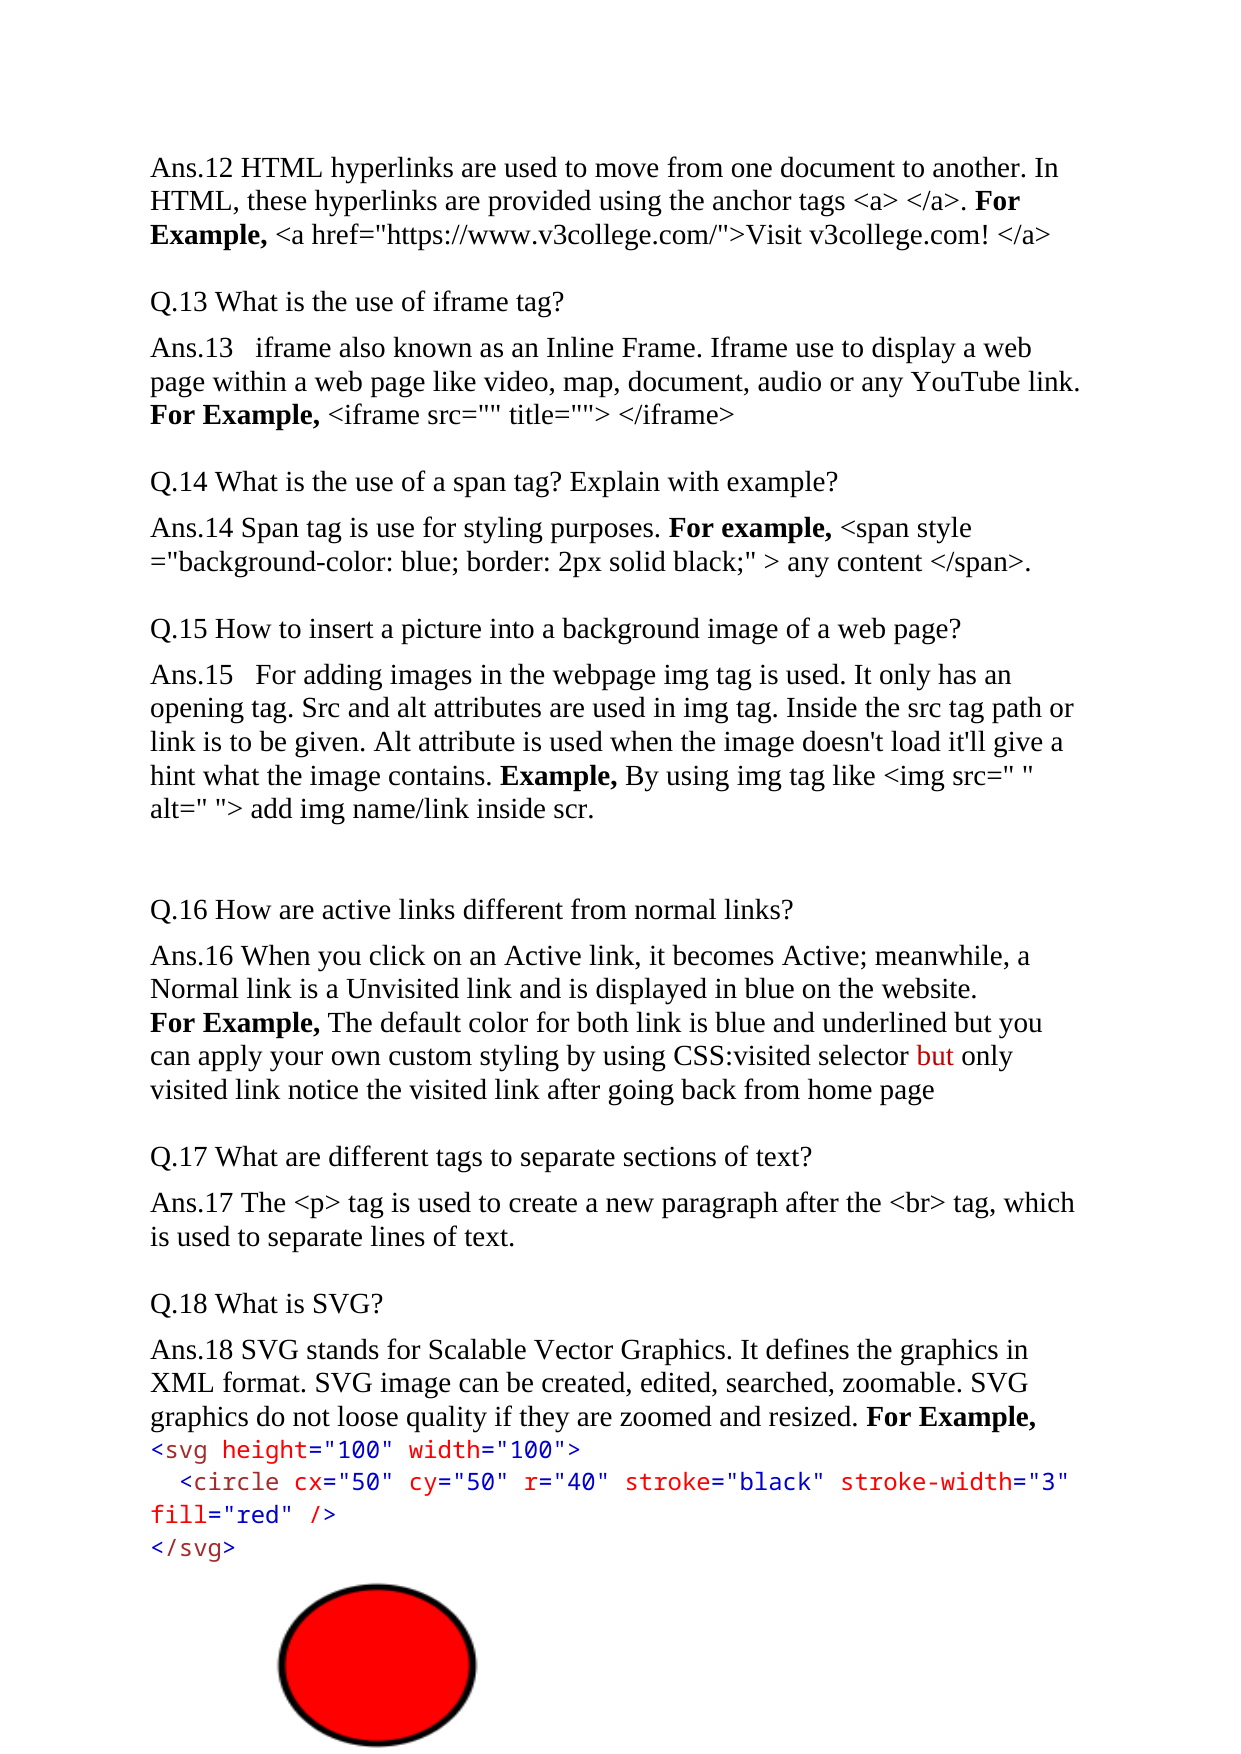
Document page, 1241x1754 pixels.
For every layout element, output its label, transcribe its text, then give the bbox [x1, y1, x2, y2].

text Ans.14 Span tag is use for styling purposes. For example, <span style ="background-color: blue; border: 2px solid black;" > any content </span>. [150, 510, 1090, 577]
text Ans.15 For adding images in the webpage img tag is used. It only has an opening tag. Src and alt attributes are used in img tag. Inside the src tag path or link is to be given. Alt attribute is used when the image doesn't load it'll give a hint what the image contains. Example, By using img tag like <img src=" " alt=" "> add img name/link inside scr. [150, 657, 1090, 825]
text Ans.18 SVG stands for Scalable Vector Graphics. It defines the graphics in XML format. SVG image can be created, edited, searched, zoomable. SVG graphics do not loose quality if they are zoomed and resized. For Example, <svg height="100" width="100"> <circle cx="50" cy="50" r="40" stroke="black" stroke-width="3" fill="red" /> </svg> [150, 1332, 1090, 1563]
picture [226, 1563, 518, 1754]
text Q.14 What is the use of a span tag? Explain with example? [150, 464, 1090, 498]
text Q.13 What is the use of iframe tag? [150, 284, 1090, 318]
text Ans.12 HTML hyperlinks are used to move from one document to another. In HTML, these hyperlinks are provided using the anchor tags <a> </a>. For Example, <a href="https://www.v3college.com/">Visit v3college.com! </a> [150, 150, 1090, 251]
text Ans.13 iframe also known as an Inline Frame. Iframe use to display a web page within a web page like video, map, document, audio or any YouTube link. [150, 330, 1090, 397]
text Q.17 What are different tags to separate sections of text? [150, 1139, 1090, 1173]
text Q.15 How to insert a picture into a background image of a web page? [150, 611, 1090, 644]
text For Example, <iframe src="" title=""> </iframe> [150, 397, 1090, 431]
text Ans.17 The <p> tag is used to create a new paragraph after the <br> tag, which is used to separate lines of text. [150, 1185, 1090, 1252]
text Q.16 How are active links different from normal links? [150, 892, 1090, 925]
text Ans.16 When you click on an Active link, it becomes Active; meanwhile, a Normal link is a Unvisited link and is displayed in blue on the website. [150, 938, 1090, 1005]
text For Example, The default color for both link is blue and underlined but you can apply your own custom styling by using CSS:visited selector but only visited link notice the visited link after going back from home page [150, 1005, 1090, 1106]
text Q.18 What is SVG? [150, 1286, 1090, 1319]
